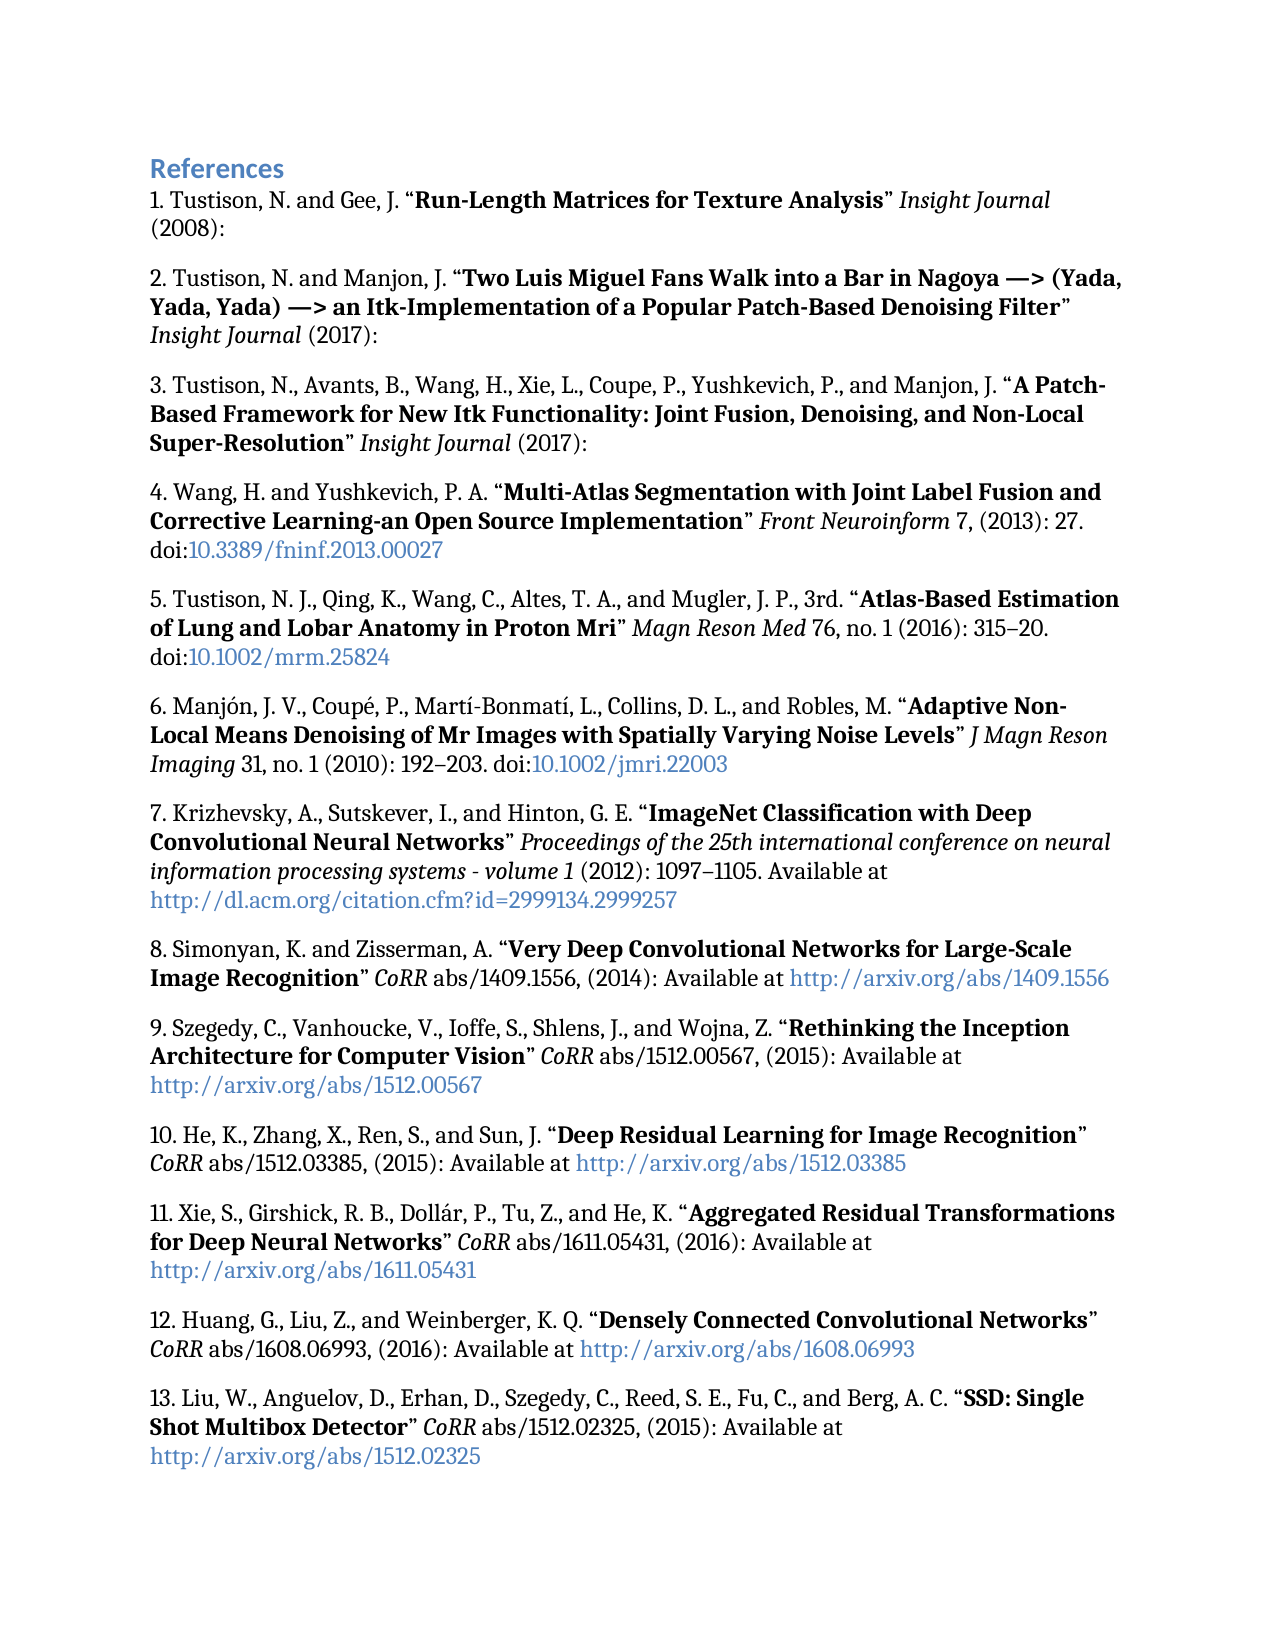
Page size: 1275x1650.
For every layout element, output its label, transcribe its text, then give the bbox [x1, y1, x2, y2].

text 7. Krizhevsky, A., Sutskever, I., and Hinton, G. E. “ImageNet Classification with Deep Convolutional Neural Networks” Proceedings of the 25th international conference on neural information processing systems - volume 1 (2012): 1097–1105. Available at http://dl.acm.org/citation.cfm?id=2999134.2999257 [150, 799, 1125, 914]
text 13. Liu, W., Anguelov, D., Erhan, D., Szegedy, C., Reed, S. E., Fu, C., and Berg, A. C. “SSD: Single Shot Multibox Detector” CoRR abs/1512.02325, (2015): Available at http://arxiv.org/abs/1512.02325 [150, 1384, 1125, 1471]
text 2. Tustison, N. and Manjon, J. “Two Luis Miguel Fans Walk into a Bar in Nagoya —> (Yada, Yada, Yada) —> an Itk-Implementation of a Popular Patch-Based Denoising Filter” Insight Journal (2017): [150, 264, 1125, 350]
text 5. Tustison, N. J., Qing, K., Wang, C., Altes, T. A., and Mugler, J. P., 3rd. “Atlas-Based Estimation of Lung and Lobar Anatomy in Proton Mri” Magn Reson Med 76, no. 1 (2016): 315–20. doi:10.1002/mrm.25824 [150, 585, 1125, 671]
text 3. Tustison, N., Avants, B., Wang, H., Xie, L., Coupe, P., Yushkevich, P., and Manjon, J. “A Patch-Based Framework for New Itk Functionality: Joint Fusion, Denoising, and Non-Local Super-Resolution” Insight Journal (2017): [150, 371, 1125, 457]
text 4. Wang, H. and Yushkevich, P. A. “Multi-Atlas Segmentation with Joint Label Fusion and Corrective Learning-an Open Source Implementation” Front Neuroinform 7, (2013): 27. doi:10.3389/fninf.2013.00027 [150, 478, 1125, 564]
text 10. He, K., Zhang, X., Ren, S., and Sun, J. “Deep Residual Learning for Image Recognition” CoRR abs/1512.03385, (2015): Available at http://arxiv.org/abs/1512.03385 [150, 1121, 1125, 1178]
text 8. Simonyan, K. and Zisserman, A. “Very Deep Convolutional Networks for Large-Scale Image Recognition” CoRR abs/1409.1556, (2014): Available at http://arxiv.org/abs/1409.1556 [150, 935, 1125, 993]
text 11. Xie, S., Girshick, R. B., Dollár, P., Tu, Z., and He, K. “Aggregated Residual Transformations for Deep Neural Networks” CoRR abs/1611.05431, (2016): Available at http://arxiv.org/abs/1611.05431 [150, 1199, 1125, 1285]
subtitle References [150, 150, 1125, 186]
text 9. Szegedy, C., Vanhoucke, V., Ioffe, S., Shlens, J., and Wojna, Z. “Rethinking the Inception Architecture for Computer Vision” CoRR abs/1512.00567, (2015): Available at http://arxiv.org/abs/1512.00567 [150, 1013, 1125, 1100]
text 12. Huang, G., Liu, Z., and Weinberger, K. Q. “Densely Connected Convolutional Networks” CoRR abs/1608.06993, (2016): Available at http://arxiv.org/abs/1608.06993 [150, 1306, 1125, 1363]
text 1. Tustison, N. and Gee, J. “Run-Length Matrices for Texture Analysis” Insight Journal (2008): [150, 186, 1125, 243]
text 6. Manjón, J. V., Coupé, P., Martí-Bonmatí, L., Collins, D. L., and Robles, M. “Adaptive Non-Local Means Denoising of Mr Images with Spatially Varying Noise Levels” J Magn Reson Imaging 31, no. 1 (2010): 192–203. doi:10.1002/jmri.22003 [150, 692, 1125, 778]
